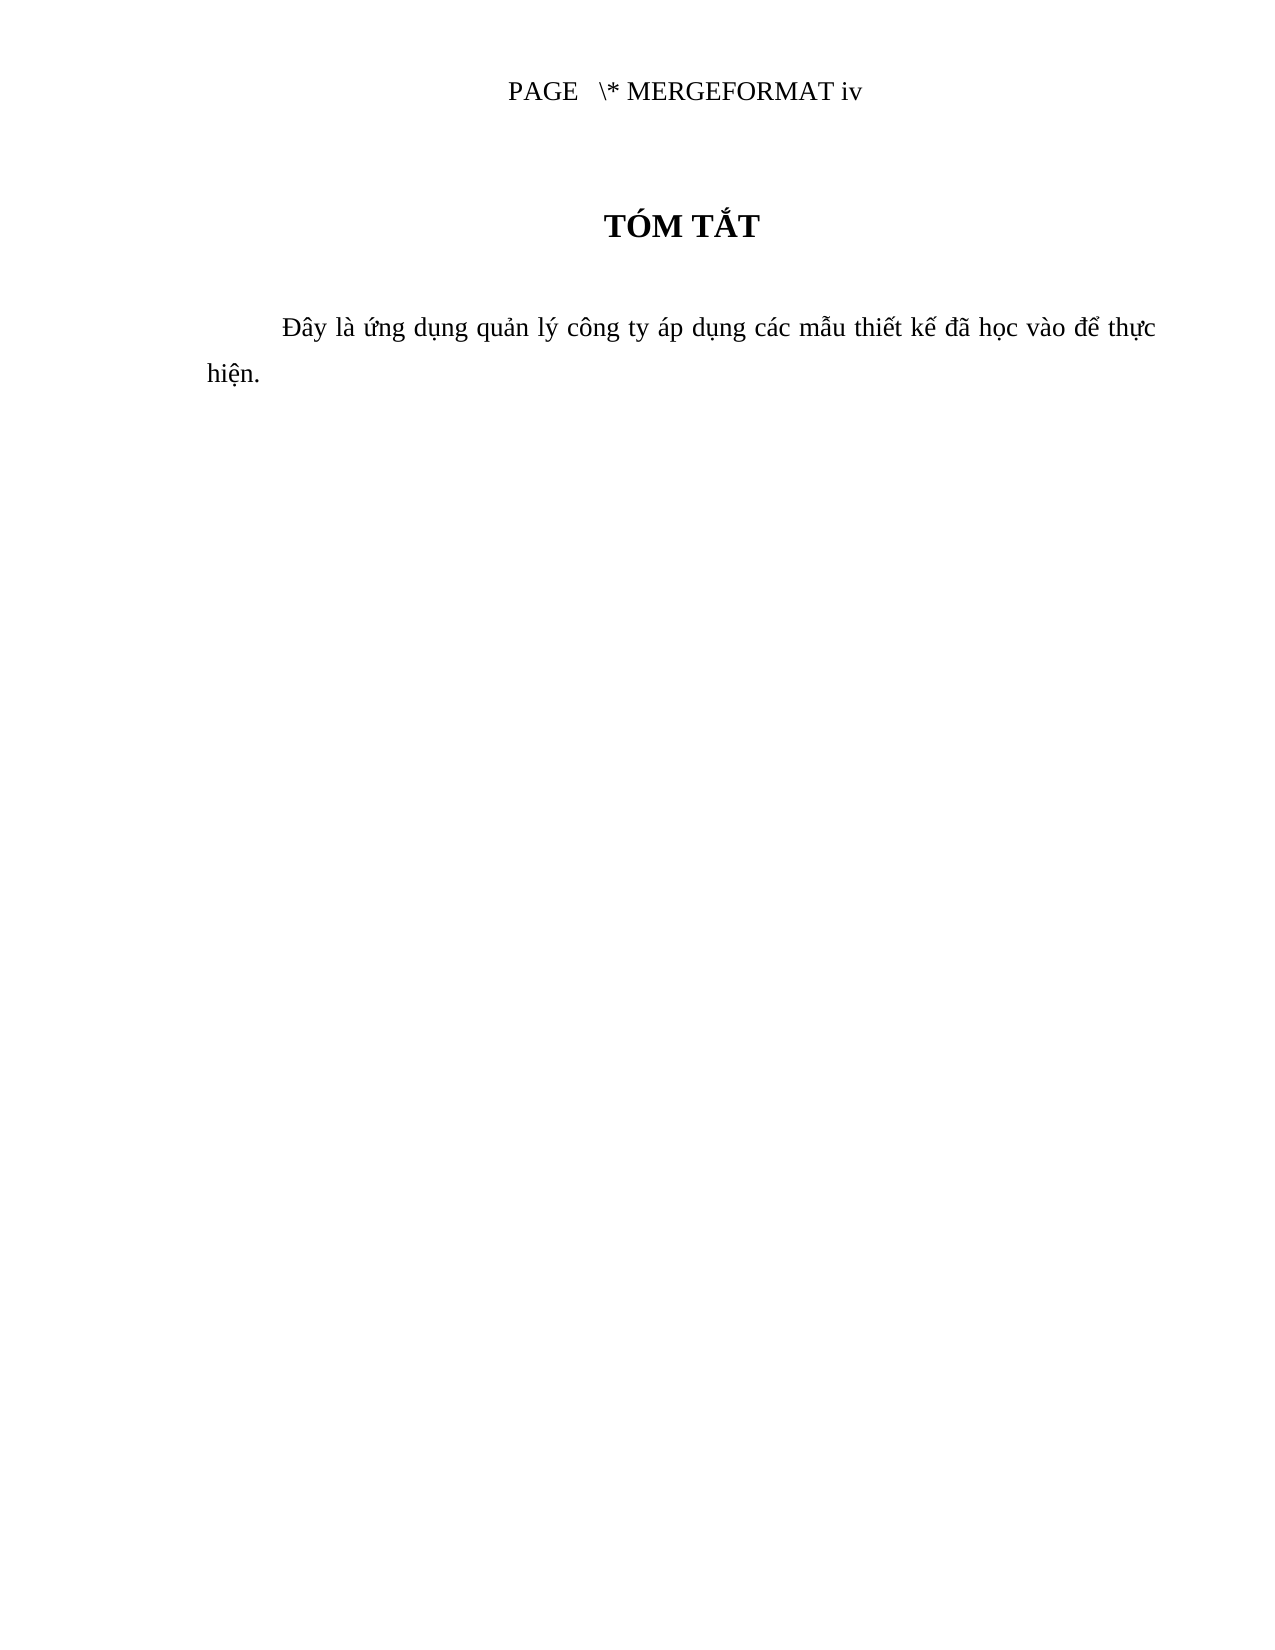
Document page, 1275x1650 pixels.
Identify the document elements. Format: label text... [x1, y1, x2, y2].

text TÓM TẮT [207, 207, 1157, 245]
text Đây là ứng dụng quản lý công ty áp dụng các mẫu thiết kế đã học vào để thực hiện. [207, 311, 1157, 389]
